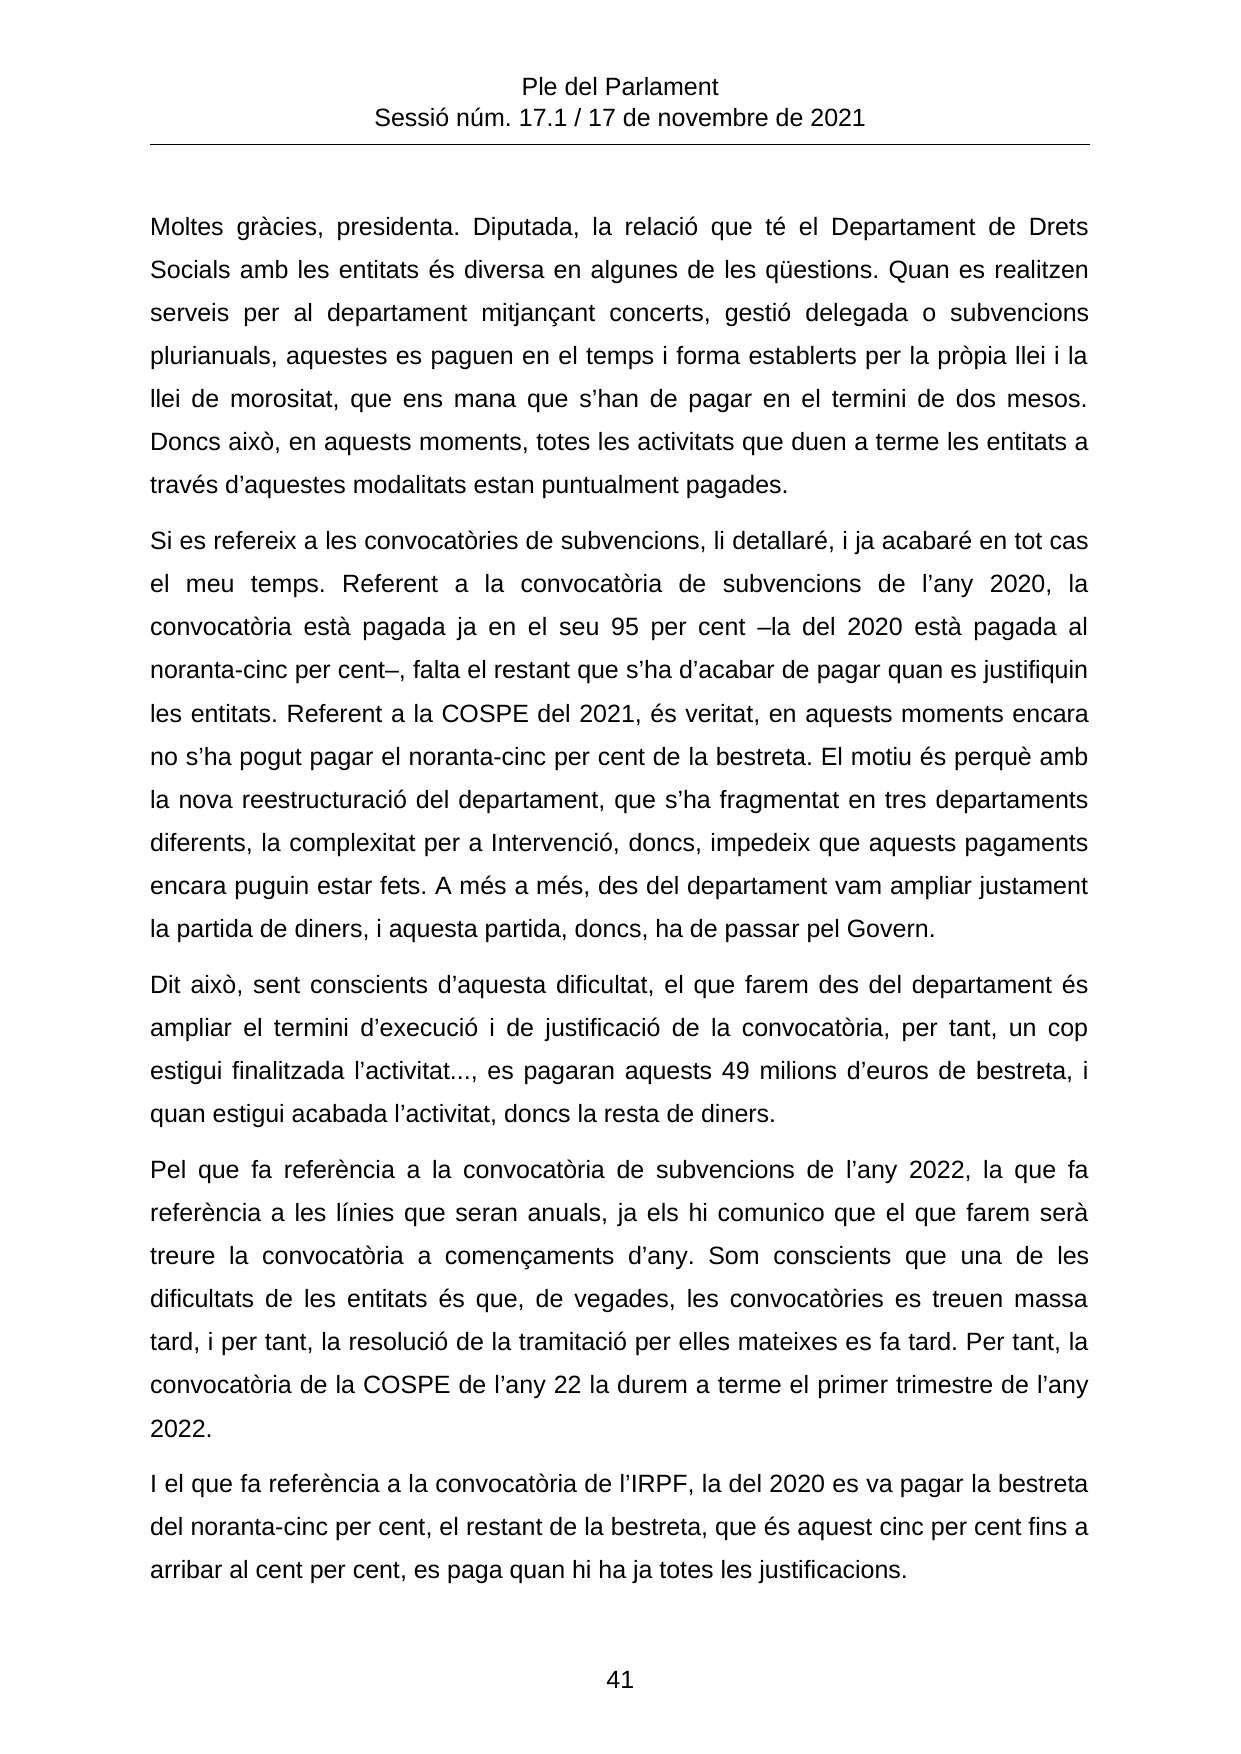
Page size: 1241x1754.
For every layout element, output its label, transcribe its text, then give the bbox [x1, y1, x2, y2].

text Moltes gràcies, presidenta. Diputada, la relació que té el Departament de Drets Socials amb les entitats és diversa en algunes de les qüestions. Quan es realitzen serveis per al departament mitjançant concerts, gestió delegada o subvencions plurianuals, aquestes es paguen en el temps i forma establerts per la pròpia llei i la llei de morositat, que ens mana que s’han de pagar en el termini de dos mesos. Doncs això, en aquests moments, totes les activitats que duen a terme les entitats a través d’aquestes modalitats estan puntualment pagades. [150, 212, 1090, 499]
text I el que fa referència a la convocatòria de l’IRPF, la del 2020 es va pagar la bestreta del noranta-cinc per cent, el restant de la bestreta, que és aquest cinc per cent fins a arribar al cent per cent, es paga quan hi ha ja totes les justificacions. [150, 1469, 1090, 1584]
text Si es refereix a les convocatòries de subvencions, li detallaré, i ja acabaré en tot cas el meu temps. Referent a la convocatòria de subvencions de l’any 2020, la convocatòria està pagada ja en el seu 95 per cent –la del 2020 està pagada al noranta-cinc per cent–, falta el restant que s’ha d’acabar de pagar quan es justifiquin les entitats. Referent a la COSPE del 2021, és veritat, en aquests moments encara no s’ha pogut pagar el noranta-cinc per cent de la bestreta. El motiu és perquè amb la nova reestructuració del departament, que s’ha fragmentat en tres departaments diferents, la complexitat per a Intervenció, doncs, impedeix que aquests pagaments encara puguin estar fets. A més a més, des del departament vam ampliar justament la partida de diners, i aquesta partida, doncs, ha de passar pel Govern. [150, 526, 1090, 943]
text Dit això, sent conscients d’aquesta dificultat, el que farem des del departament és ampliar el termini d’execució i de justificació de la convocatòria, per tant, un cop estigui finalitzada l’activitat..., es pagaran aquests 49 milions d’euros de bestreta, i quan estigui acabada l’activitat, doncs la resta de diners. [150, 970, 1090, 1128]
text Pel que fa referència a la convocatòria de subvencions de l’any 2022, la que fa referència a les línies que seran anuals, ja els hi comunico que el que farem serà treure la convocatòria a començaments d’any. Som conscients que una de les dificultats de les entitats és que, de vegades, les convocatòries es treuen massa tard, i per tant, la resolució de la tramitació per elles mateixes es fa tard. Per tant, la convocatòria de la COSPE de l’any 22 la durem a terme el primer trimestre de l’any 2022. [150, 1155, 1090, 1442]
